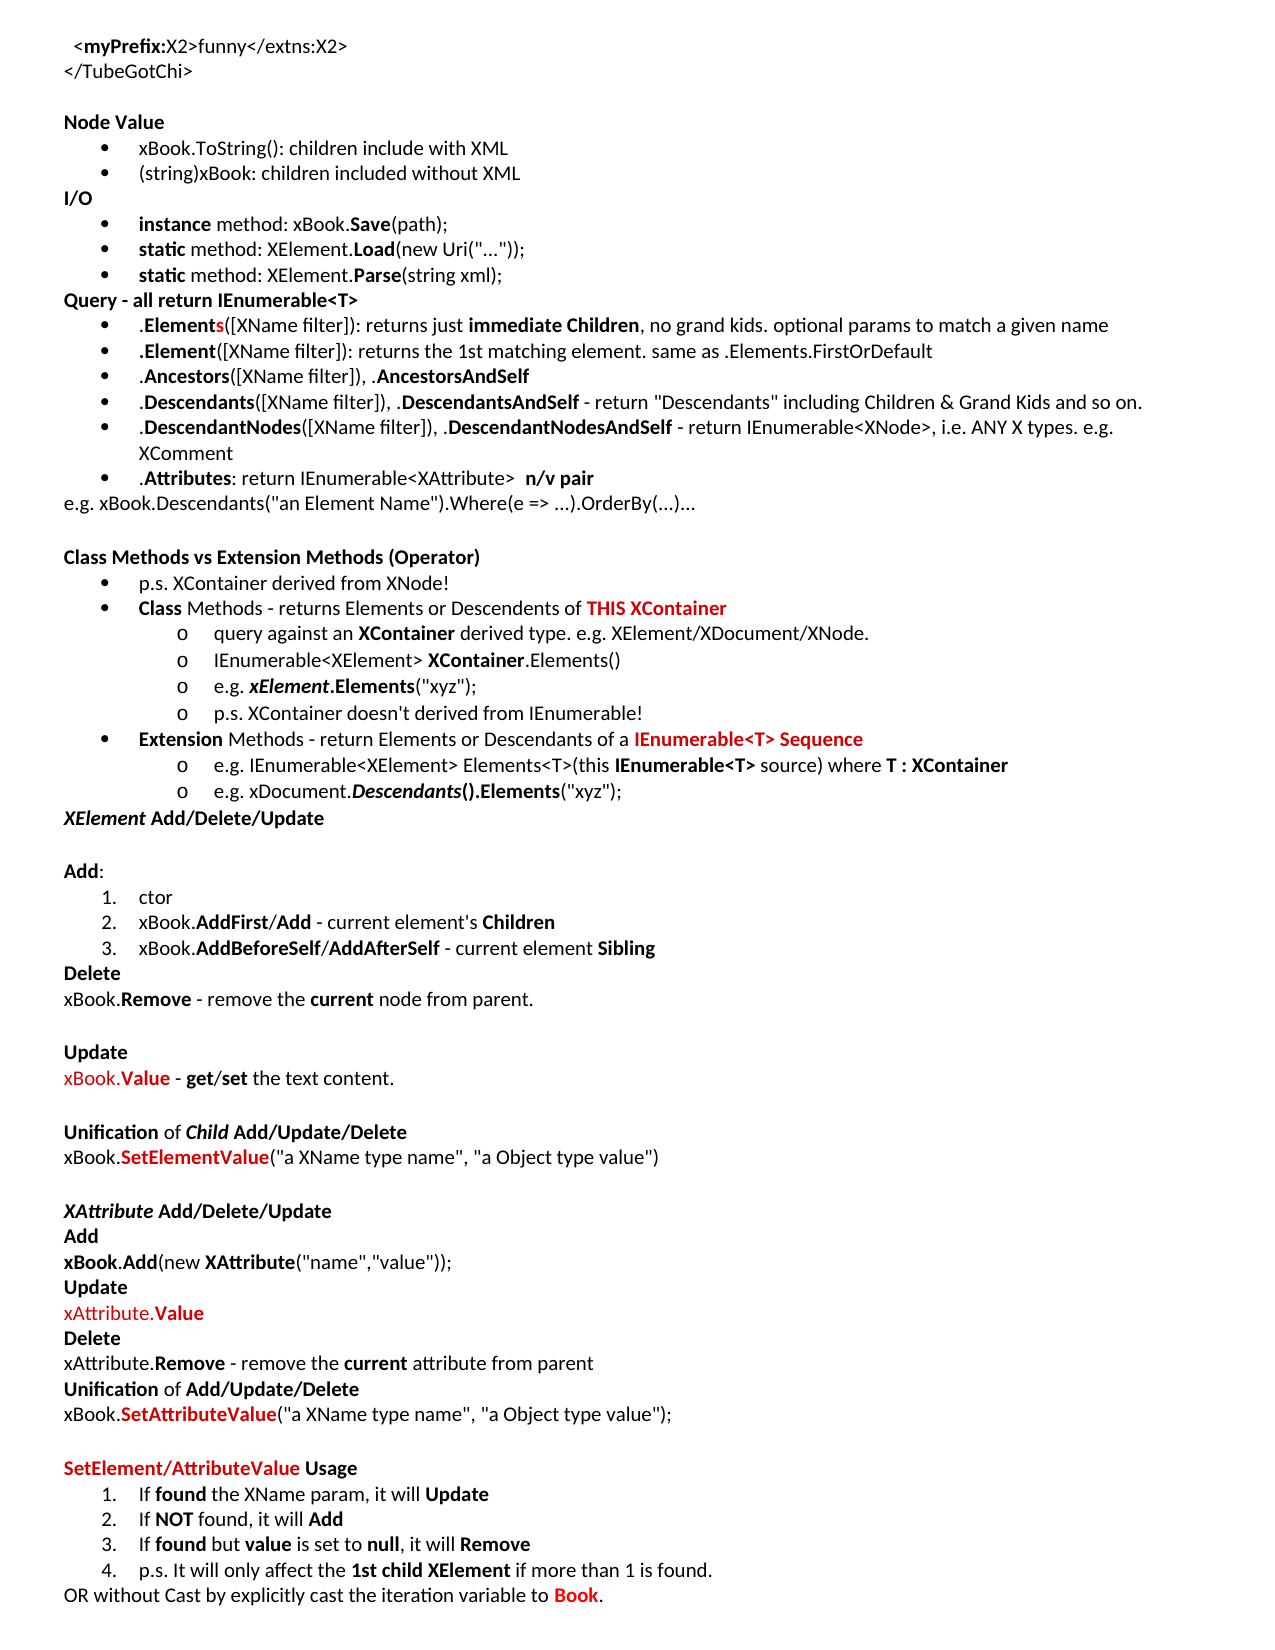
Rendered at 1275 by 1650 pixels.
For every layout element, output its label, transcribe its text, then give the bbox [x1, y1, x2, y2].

text Query - all return IEnumerable<T> [64, 287, 1211, 313]
text Unification of Child Add/Update/Delete [64, 1119, 1211, 1144]
list p.s. It will only affect the 1st child XElement if more than 1 is found. [101, 1557, 1211, 1582]
text XElement Add/Delete/Update [64, 805, 1211, 859]
text Delete [64, 960, 1211, 986]
text xAttribute.Value [64, 1300, 1211, 1325]
text Update [64, 1039, 1211, 1065]
text xBook.SetAttributeValue("a XName type name", "a Object type value"); [64, 1401, 1211, 1455]
list e.g. xDocument.Descendants().Elements("xyz"); [176, 778, 1211, 805]
list .Attributes: return IEnumerable<XAttribute> n/v pair [101, 465, 1211, 491]
text Class Methods vs Extension Methods (Operator) [64, 544, 1211, 570]
text xBook.Value - get/set the text content. [64, 1065, 1211, 1119]
list IEnumerable<XElement> XContainer.Elements() [176, 647, 1211, 673]
text OR without Cast by explicitly cast the iteration variable to Book. [64, 1582, 1211, 1608]
text Unification of Add/Update/Delete [64, 1376, 1211, 1401]
text xBook.Add(new XAttribute("name","value")); [64, 1249, 1211, 1274]
list xBook.AddBeforeSelf/AddAfterSelf - current element Sibling [101, 935, 1211, 960]
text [64, 33, 1211, 84]
list e.g. xElement.Elements("xyz"); [176, 673, 1211, 700]
text I/O [64, 186, 1211, 211]
text Update [64, 1274, 1211, 1300]
list query against an XContainer derived type. e.g. XElement/XDocument/XNode. [176, 621, 1211, 647]
list instance method: xBook.Save(path); [101, 211, 1211, 236]
list .Elements([XName filter]): returns just immediate Children, no grand kids. optional params to match a given name [101, 313, 1211, 338]
list e.g. IEnumerable<XElement> Elements<T>(this IEnumerable<T> source) where T : XContainer [176, 752, 1211, 778]
list ctor [101, 884, 1211, 909]
list Extension Methods - return Elements or Descendants of a IEnumerable<T> Sequence [101, 726, 1211, 752]
list p.s. XContainer doesn't derived from IEnumerable! [176, 700, 1211, 726]
list If NOT found, it will Add [101, 1506, 1211, 1532]
text Add [64, 1223, 1211, 1249]
list static method: XElement.Load(new Uri("...")); [101, 236, 1211, 262]
list xBook.AddFirst/Add - current element's Children [101, 909, 1211, 935]
list Class Methods - returns Elements or Descendents of THIS XContainer [101, 595, 1211, 621]
text xBook.Remove - remove the current node from parent. [64, 986, 1211, 1039]
text xAttribute.Remove - remove the current attribute from parent [64, 1351, 1211, 1376]
list .Element([XName filter]): returns the 1st matching element. same as .Elements.FirstOrDefault [101, 338, 1211, 363]
list .Descendants([XName filter]), .DescendantsAndSelf - return "Descendants" including Children & Grand Kids and so on. [101, 389, 1211, 414]
list If found the XName param, it will Update [101, 1481, 1211, 1506]
list If found but value is set to null, it will Remove [101, 1532, 1211, 1557]
list xBook.ToString(): children include with XML [101, 135, 1211, 160]
text SetElement/AttributeValue Usage [64, 1455, 1211, 1481]
list .Ancestors([XName filter]), .AncestorsAndSelf [101, 363, 1211, 389]
text Add: [64, 859, 1211, 884]
list .DescendantNodes([XName filter]), .DescendantNodesAndSelf - return IEnumerable<XNode>, i.e. ANY X types. e.g. XComment [101, 414, 1211, 465]
text e.g. xBook.Descendants("an Element Name").Where(e => ...).OrderBy(...)... [64, 491, 1211, 544]
text XAttribute Add/Delete/Update [64, 1198, 1211, 1223]
list p.s. XContainer derived from XNode! [101, 570, 1211, 595]
list static method: XElement.Parse(string xml); [101, 262, 1211, 287]
list (string)xBook: children included without XML [101, 160, 1211, 186]
text xBook.SetElementValue("a XName type name", "a Object type value") [64, 1144, 1211, 1198]
text Node Value [64, 84, 1211, 135]
text Delete [64, 1325, 1211, 1351]
